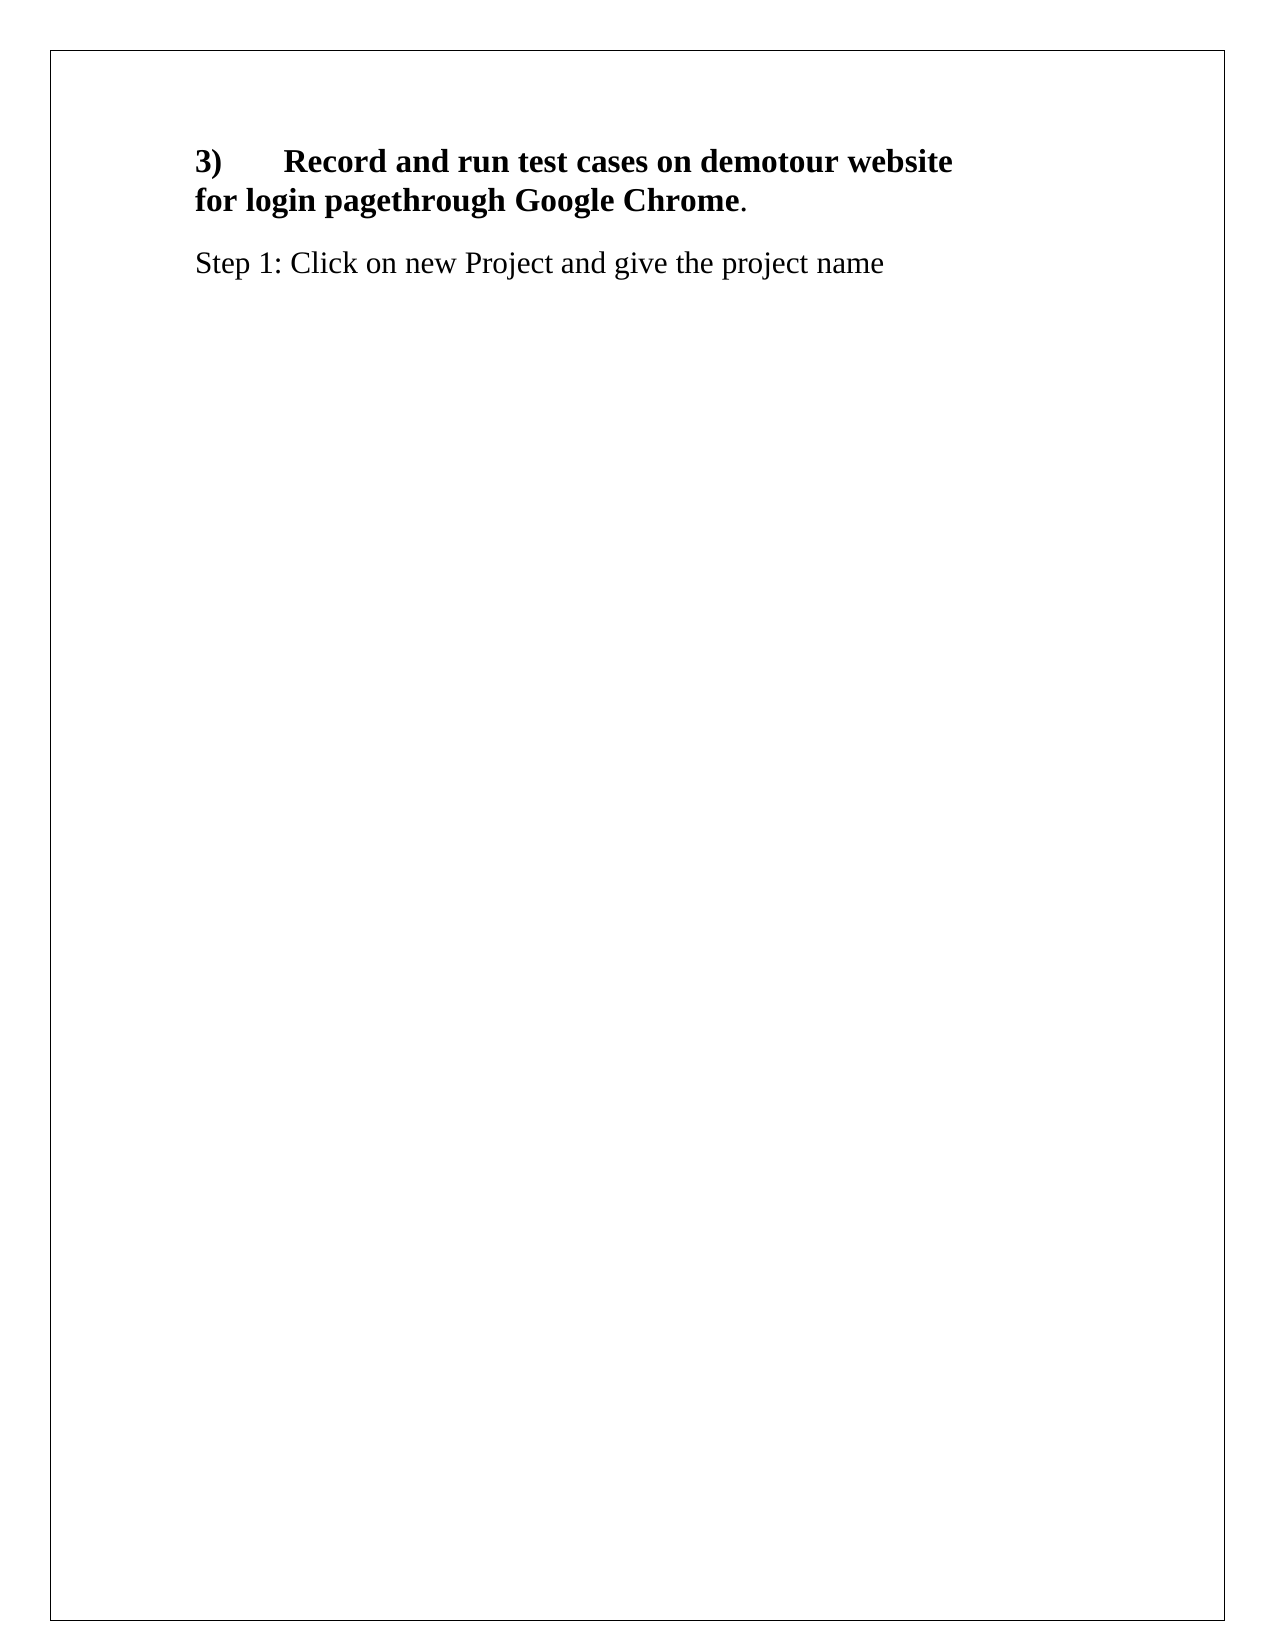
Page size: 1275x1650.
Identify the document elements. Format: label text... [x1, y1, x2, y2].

subtitle Record and run test cases on demotour website for login pagethrough Google Chrome. [195, 142, 961, 218]
text Step 1: Click on new Project and give the project name [195, 245, 1204, 281]
